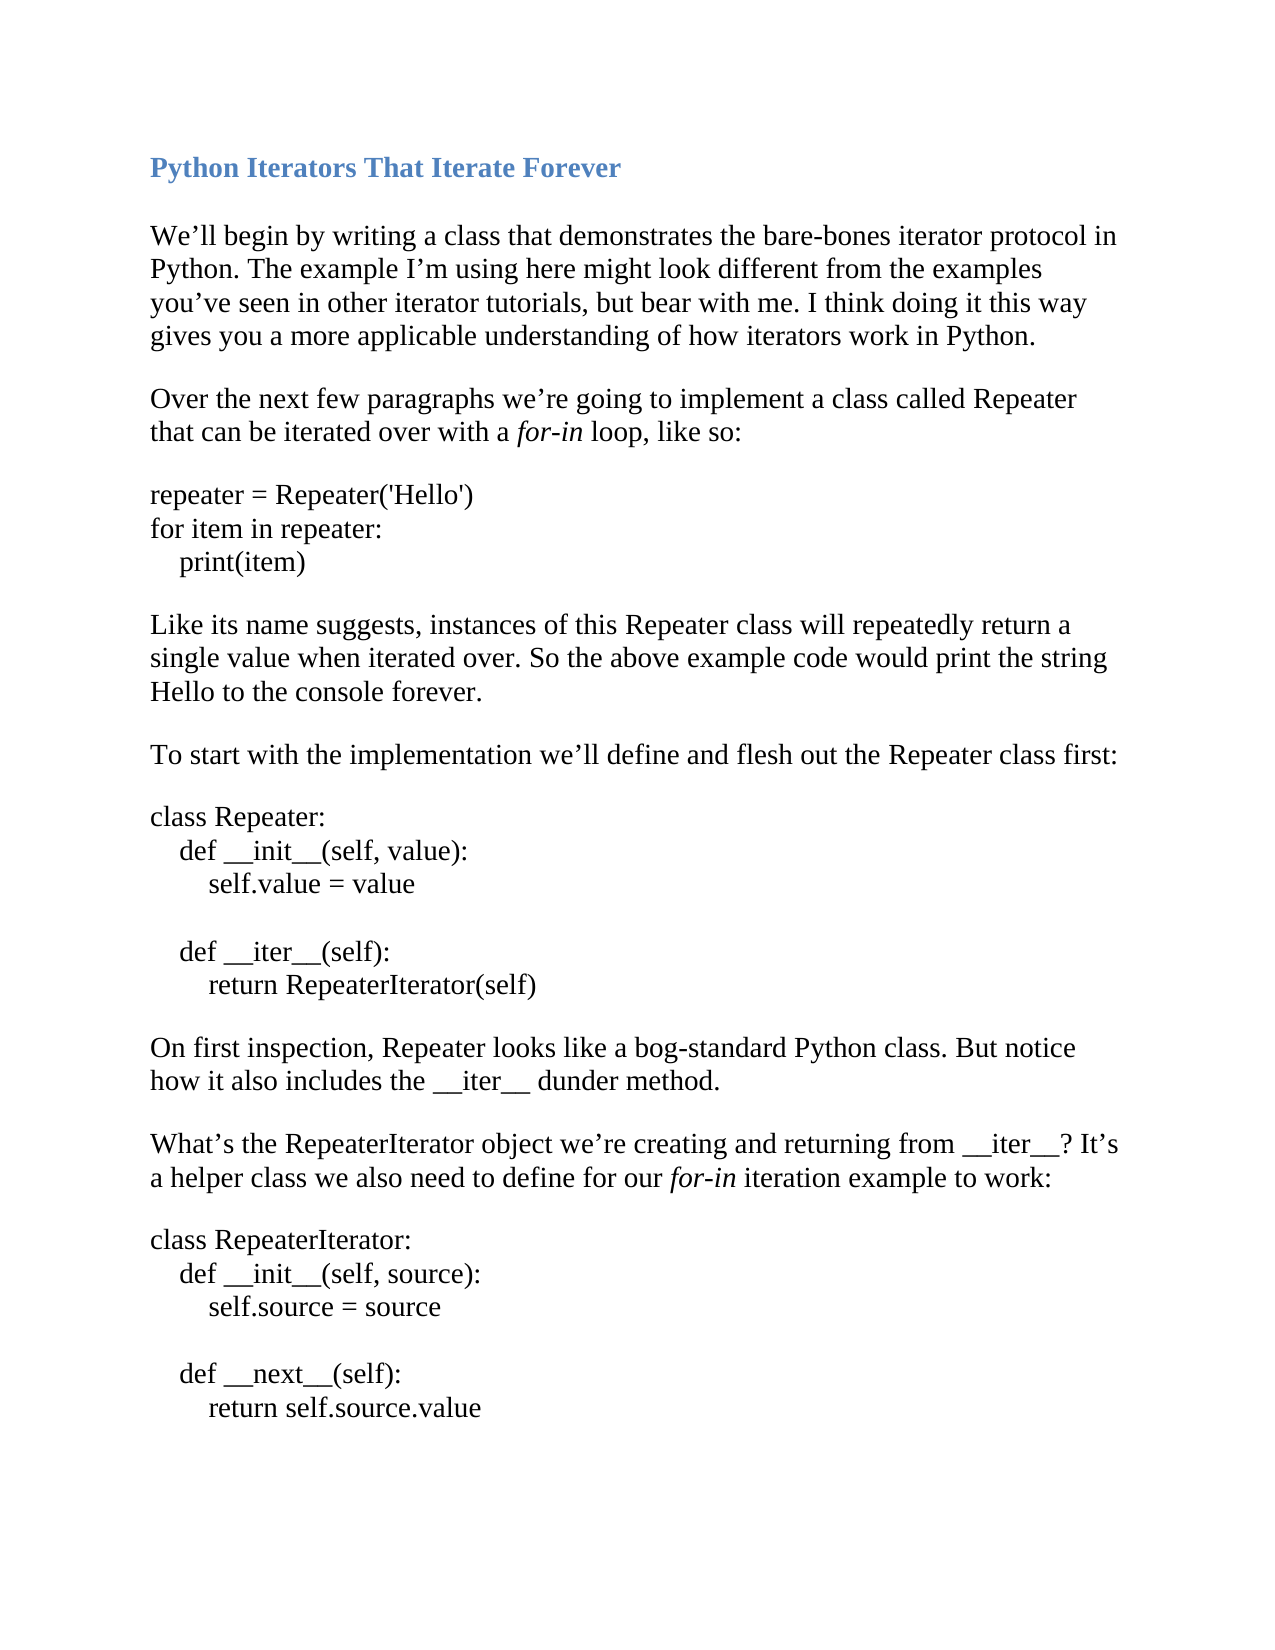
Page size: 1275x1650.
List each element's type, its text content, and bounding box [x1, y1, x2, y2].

text def __init__(self, value): [150, 833, 1125, 867]
text def __init__(self, source): [150, 1256, 1125, 1289]
text Like its name suggests, instances of this Repeater class will repeatedly return a single value when iterated over. So the above example code would print the string Hello to the console forever. [150, 607, 1125, 708]
text for item in repeater: [150, 511, 1125, 544]
text self.source = source [150, 1289, 1125, 1323]
text def __iter__(self): [150, 934, 1125, 967]
text self.value = value [150, 867, 1125, 900]
text return RepeaterIterator(self) [150, 967, 1125, 1001]
text def __next__(self): [150, 1357, 1125, 1390]
text return self.source.value [150, 1390, 1125, 1424]
text On first inspection, Repeater looks like a bog-standard Python class. But notice how it also includes the __iter__ dunder method. [150, 1030, 1125, 1097]
text class RepeaterIterator: [150, 1222, 1125, 1256]
text To start with the implementation we’ll define and flesh out the Repeater class first: [150, 737, 1125, 770]
text We’ll begin by writing a class that demonstrates the bare-bones iterator protocol in Python. The example I’m using here might look different from the examples you’ve seen in other iterator tutorials, but bear with me. I think doing it this way gives you a more applicable understanding of how iterators work in Python. [150, 218, 1125, 352]
text What’s the RepeaterIterator object we’re creating and returning from __iter__? It’s a helper class we also need to define for our for-in iteration example to work: [150, 1126, 1125, 1193]
subtitle Python Iterators That Iterate Forever [150, 150, 1125, 183]
text class Repeater: [150, 799, 1125, 833]
text Over the next few paragraphs we’re going to implement a class called Repeater that can be iterated over with a for-in loop, like so: [150, 381, 1125, 448]
text repeater = Repeater('Hello') [150, 477, 1125, 511]
text print(item) [150, 544, 1125, 578]
